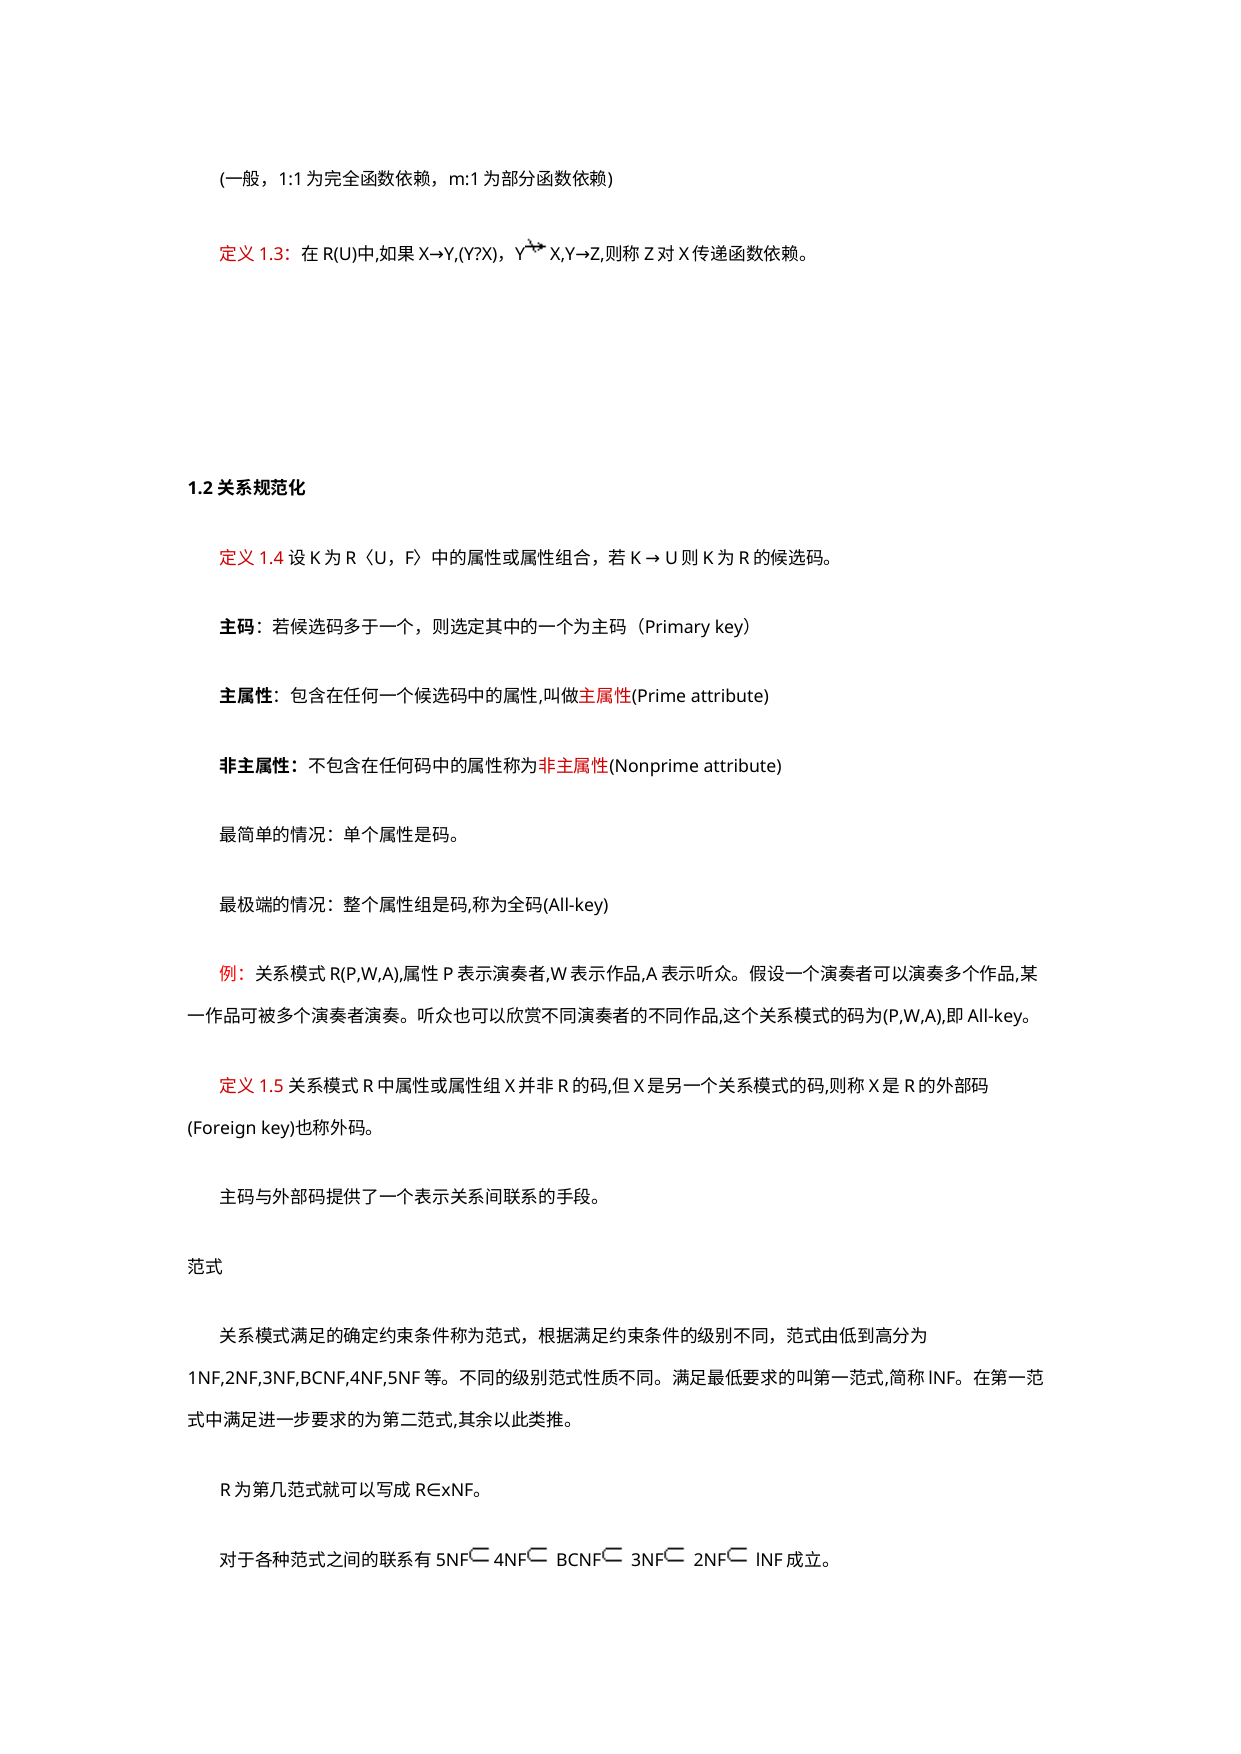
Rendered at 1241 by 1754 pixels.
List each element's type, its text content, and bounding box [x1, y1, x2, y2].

text 定义1.5 关系模式R中属性或属性组X并非R的码,但X是另一个关系模式的码,则称 X是R的外部码(Foreign key)也称外码。 [187, 1068, 1053, 1143]
text 对于各种范式之间的联系有5NF4NF BCNF 3NF 2NF lNF成立。 [187, 1541, 1053, 1574]
text (一般，1:1为完全函数依赖，m:1为部分函数依赖) [187, 162, 1053, 194]
text R为第几范式就可以写成R∈xNF。 [187, 1472, 1053, 1504]
picture [601, 1543, 627, 1567]
text 范式 [187, 1249, 1053, 1282]
text 主属性：包含在任何一个候选码中的属性,叫做主属性(Prime attribute) [187, 679, 1053, 712]
text 主码：若候选码多于一个，则选定其中的一个为主码（Primary key） [187, 610, 1053, 642]
picture [663, 1543, 689, 1567]
text 非主属性：不包含在任何码中的属性称为非主属性(Nonprime attribute) [187, 748, 1053, 781]
text 1.2 关系规范化 [187, 471, 1053, 503]
picture [526, 1543, 552, 1567]
picture [726, 1543, 752, 1567]
picture [468, 1543, 494, 1567]
text 最极端的情况：整个属性组是码,称为全码(All-key) [187, 887, 1053, 920]
text 定义1.3：在R(U)中,如果X→Y,(Y?X)，YX,Y→Z,则称Z对X传递函数依赖。 [187, 231, 1053, 296]
text 例：关系模式R(P,W,A),属性P表示演奏者,W表示作品,A表示听众。假设一个演奏者可以演奏多个作品,某一作品可被多个演奏者演奏。听众也可以欣赏不同演奏者的不同作品,这个关系模式的码为(P,W,A),即All-key。 [187, 957, 1053, 1031]
text 最简单的情况：单个属性是码。 [187, 818, 1053, 850]
text 主码与外部码提供了一个表示关系间联系的手段。 [187, 1180, 1053, 1212]
picture [525, 231, 550, 261]
text 定义1.4 设K为R〈U，F〉中的属性或属性组合，若K → U则K为R的候选码。 [187, 540, 1053, 573]
text 关系模式满足的确定约束条件称为范式，根据满足约束条件的级别不同，范式由低到高分为1NF,2NF,3NF,BCNF,4NF,5NF等。不同的级别范式性质不同。满足最低要求的叫第一范式,简称lNF。在第一范式中满足进一步要求的为第二范式,其余以此类推。 [187, 1318, 1053, 1435]
